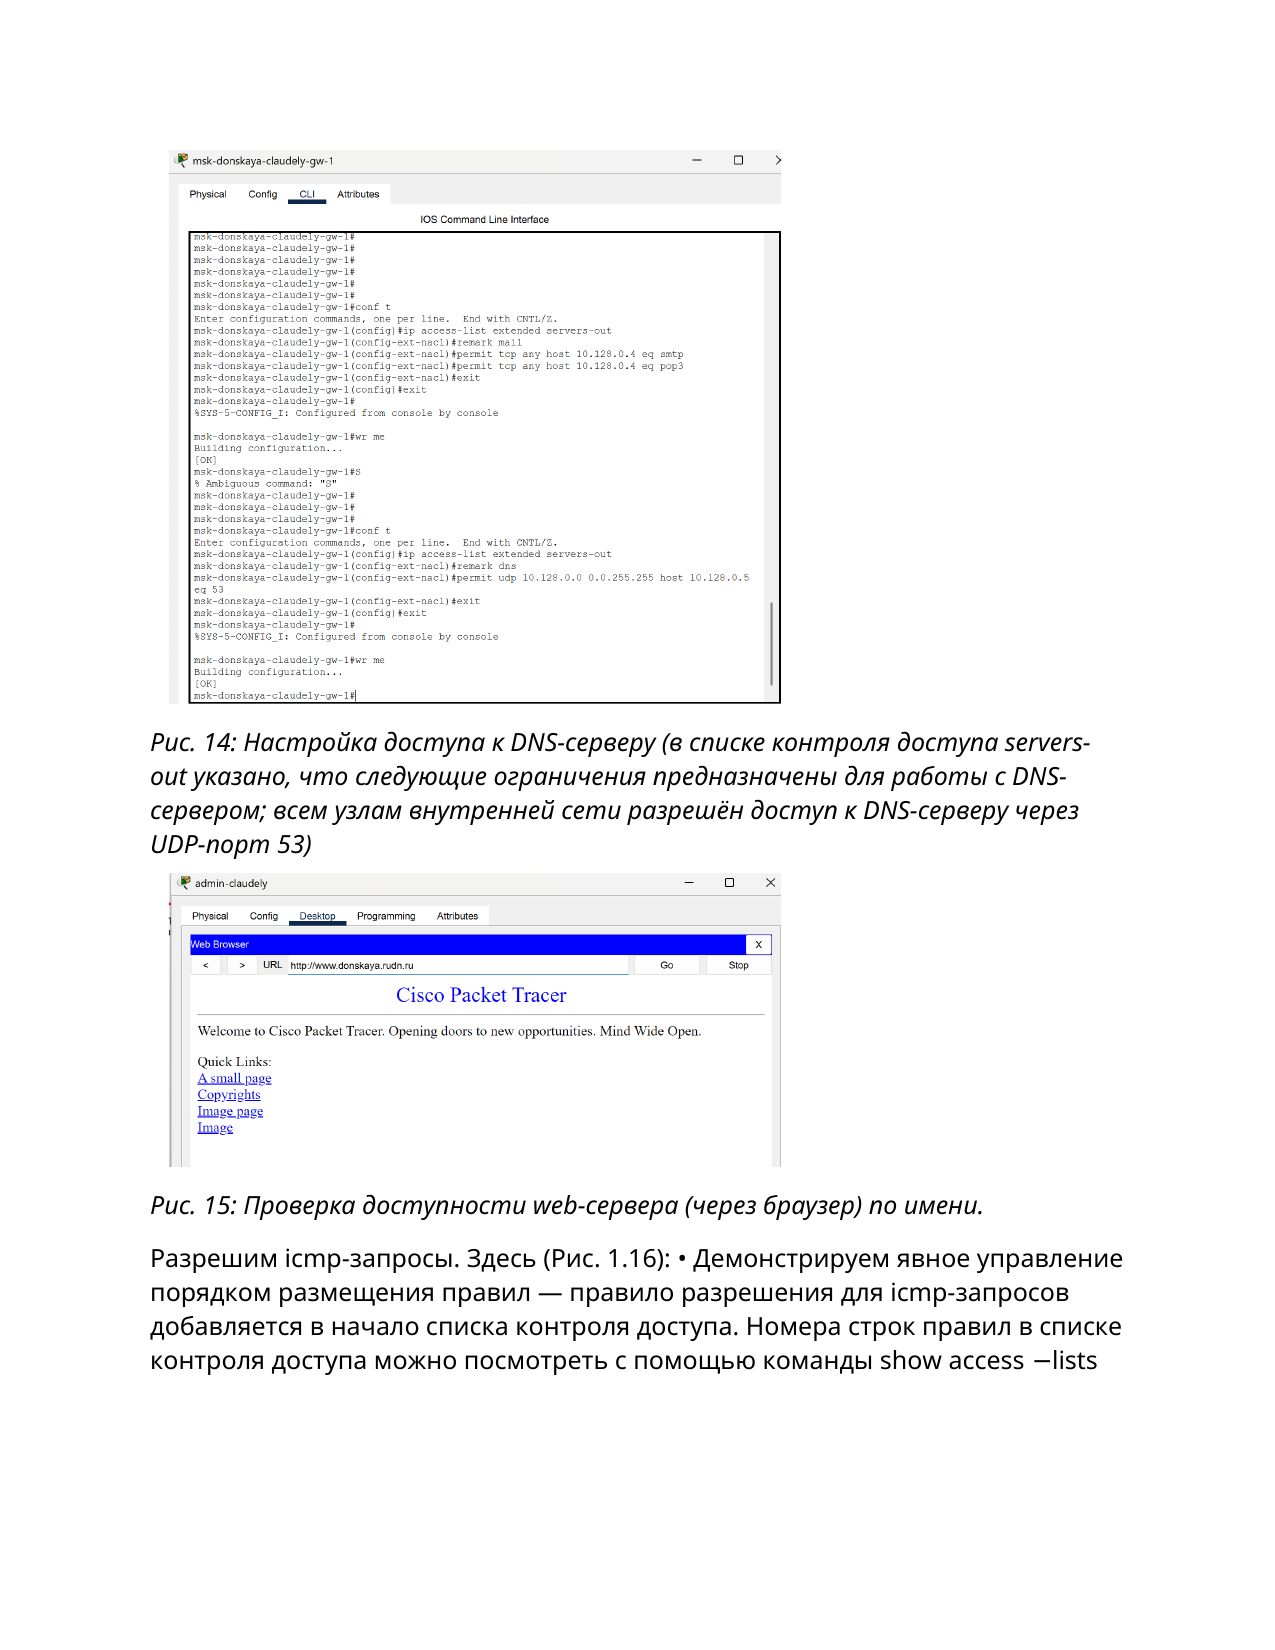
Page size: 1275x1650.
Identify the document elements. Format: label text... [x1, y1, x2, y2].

picture [168, 150, 782, 704]
text Разрешим icmp-запросы. Здесь (Рис. 1.16): • Демонстрируем явное управление порядком размещения правил — правило разрешения для icmp-запросов добавляется в начало списка контроля доступа. Номера строк правил в списке контроля доступа можно посмотреть с помощью команды show access −lists [150, 1240, 1125, 1376]
text Рис. 14: Настройка доступа к DNS-серверу (в списке контроля доступа servers-out указано, что следующие ограничения предназначены для работы с DNS-сервером; всем узлам внутренней сети разрешён доступ к DNS-серверу через UDP-порт 53) [150, 724, 1125, 861]
text Рис. 15: Проверка доступности web-сервера (через браузер) по имени. [150, 1187, 1125, 1221]
picture [168, 873, 782, 1167]
